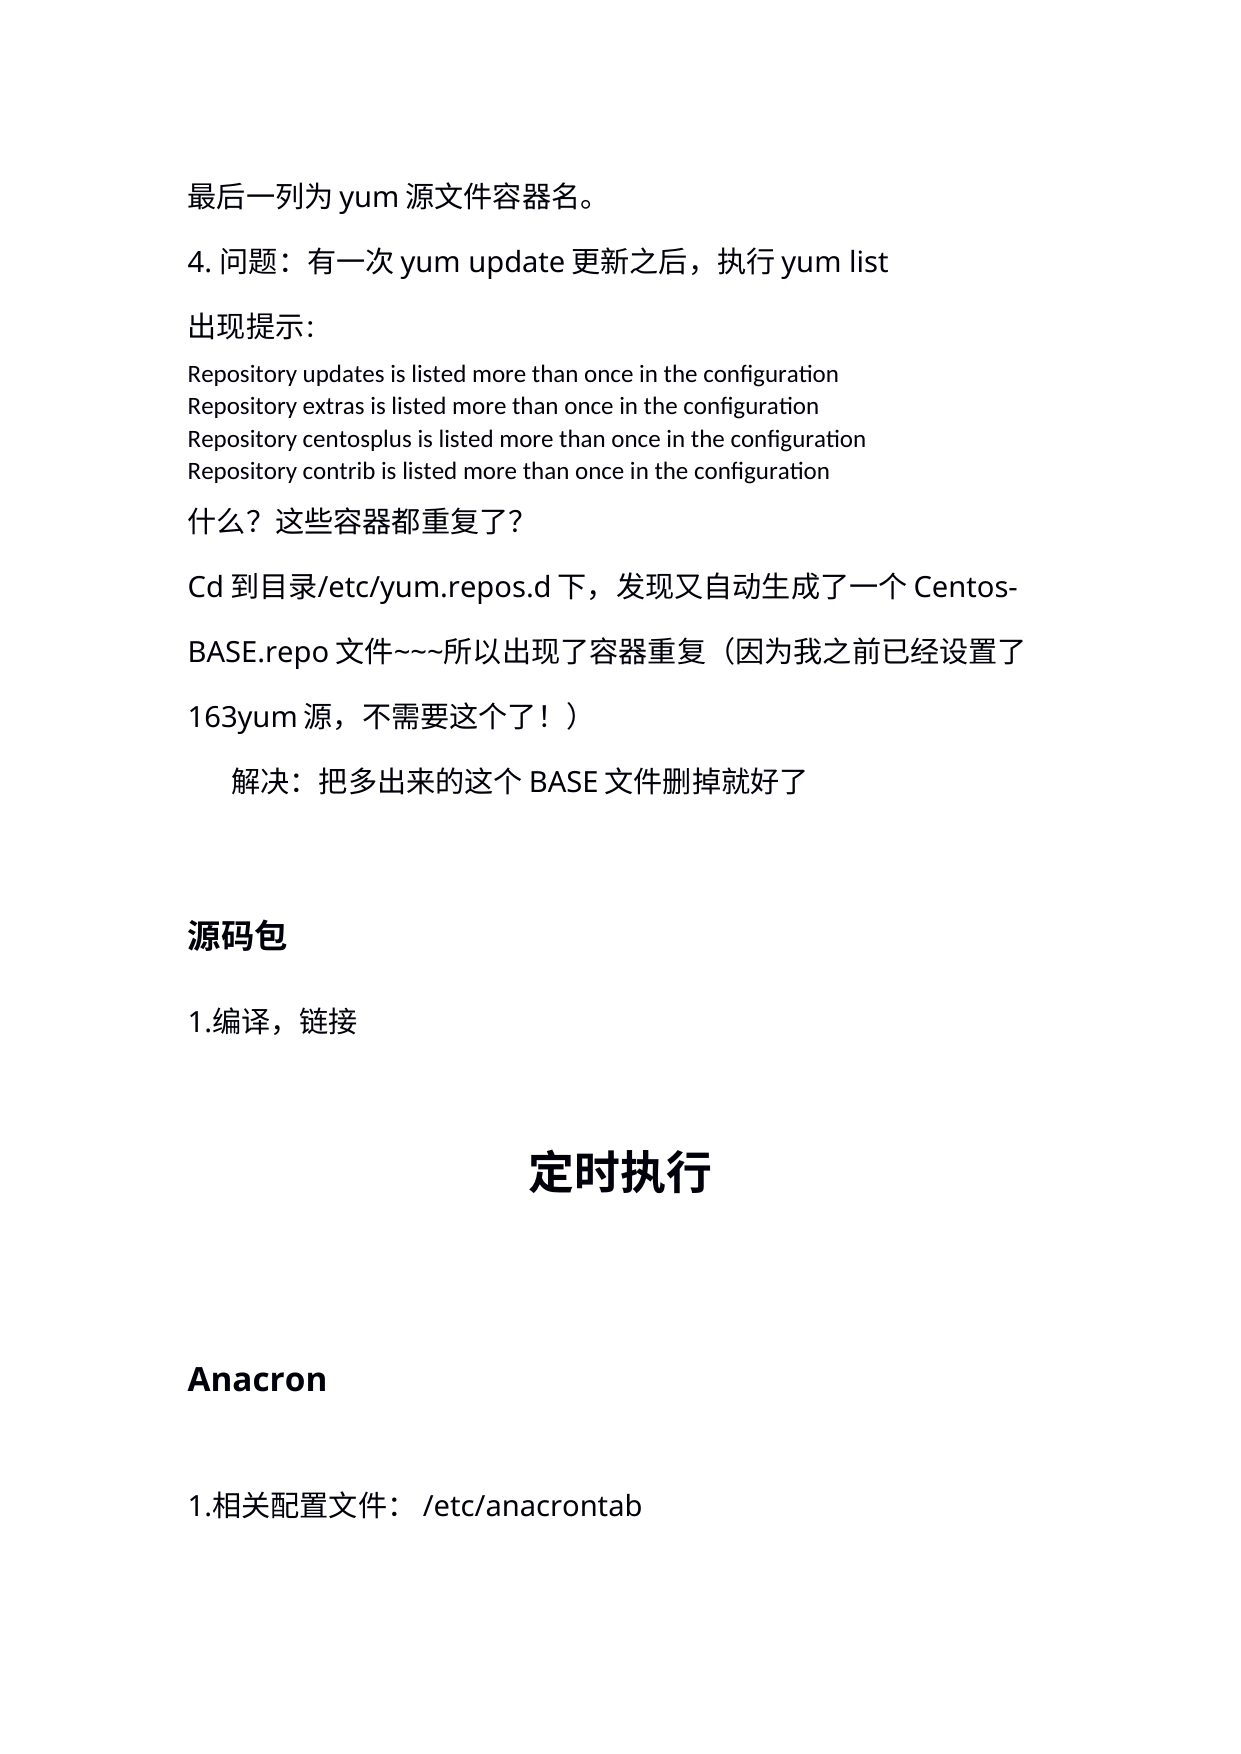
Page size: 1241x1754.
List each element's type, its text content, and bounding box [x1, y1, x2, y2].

text 3. 设置好新的yum源之后，yum list显示yum支持的所有软件包，最后一列为yum源文件容器名。 [187, 162, 1053, 227]
subtitle 定时执行 [187, 1121, 1053, 1218]
text Repository centosplus is listed more than once in the configuration [187, 422, 1053, 454]
text Repository updates is listed more than once in the configuration [187, 357, 1053, 389]
text 什么？这些容器都重复了？ [187, 487, 1053, 552]
text Repository contrib is listed more than once in the configuration [187, 454, 1053, 487]
text 出现提示： [187, 292, 1053, 357]
text Repository extras is listed more than once in the configuration [187, 389, 1053, 422]
text 4. 问题：有一次yum update更新之后，执行yum list [187, 227, 1053, 292]
text 1.编译，链接 [187, 988, 1053, 1053]
text Cd到目录/etc/yum.repos.d下，发现又自动生成了一个Centos-BASE.repo文件~~~所以出现了容器重复（因为我之前已经设置了163yum源，不需要这个了！） [187, 552, 1053, 747]
subtitle Anacron [187, 1346, 1053, 1411]
text 1.相关配置文件： /etc/anacrontab [187, 1471, 1053, 1536]
text 解决：把多出来的这个BASE文件删掉就好了 [187, 747, 1053, 812]
subtitle 源码包 [187, 902, 1053, 967]
